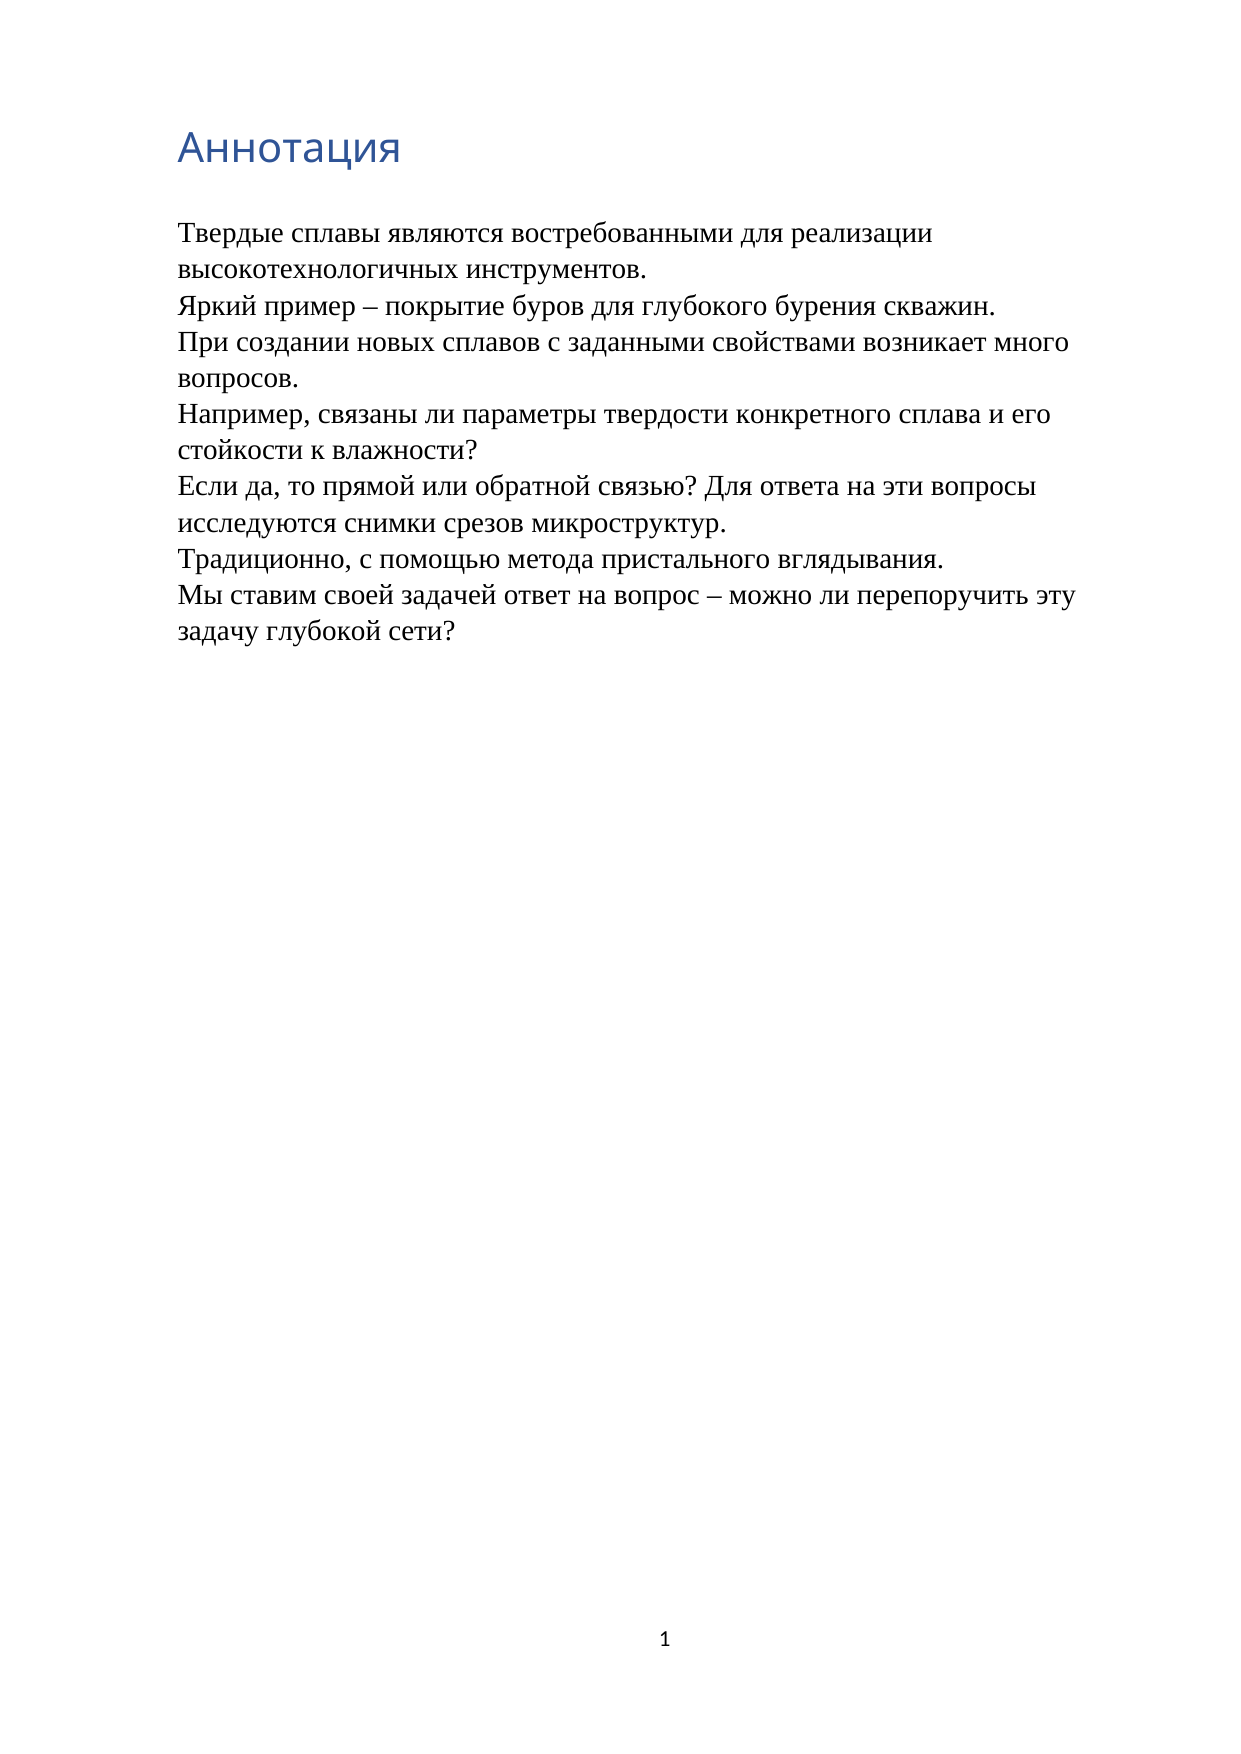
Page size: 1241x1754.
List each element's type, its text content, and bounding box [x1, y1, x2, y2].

subtitle Аннотация [177, 118, 1152, 175]
text Твердые сплавы являются востребованными для реализации высокотехнологичных инструментов. Яркий пример – покрытие буров для глубокого бурения скважин. При создании новых сплавов с заданными свойствами возникает много вопросов. Например, связаны ли параметры твердости конкретного сплава и его стойкости к влажности? Eсли да, то прямой или обратной связью? Для ответа на эти вопросы исследуются снимки срезов микроструктур. Традиционно, с помощью метода пристального вглядывания. Мы ставим своей задачей ответ на вопрос – можно ли перепоручить эту задачу глубокой сети? [177, 179, 1152, 647]
